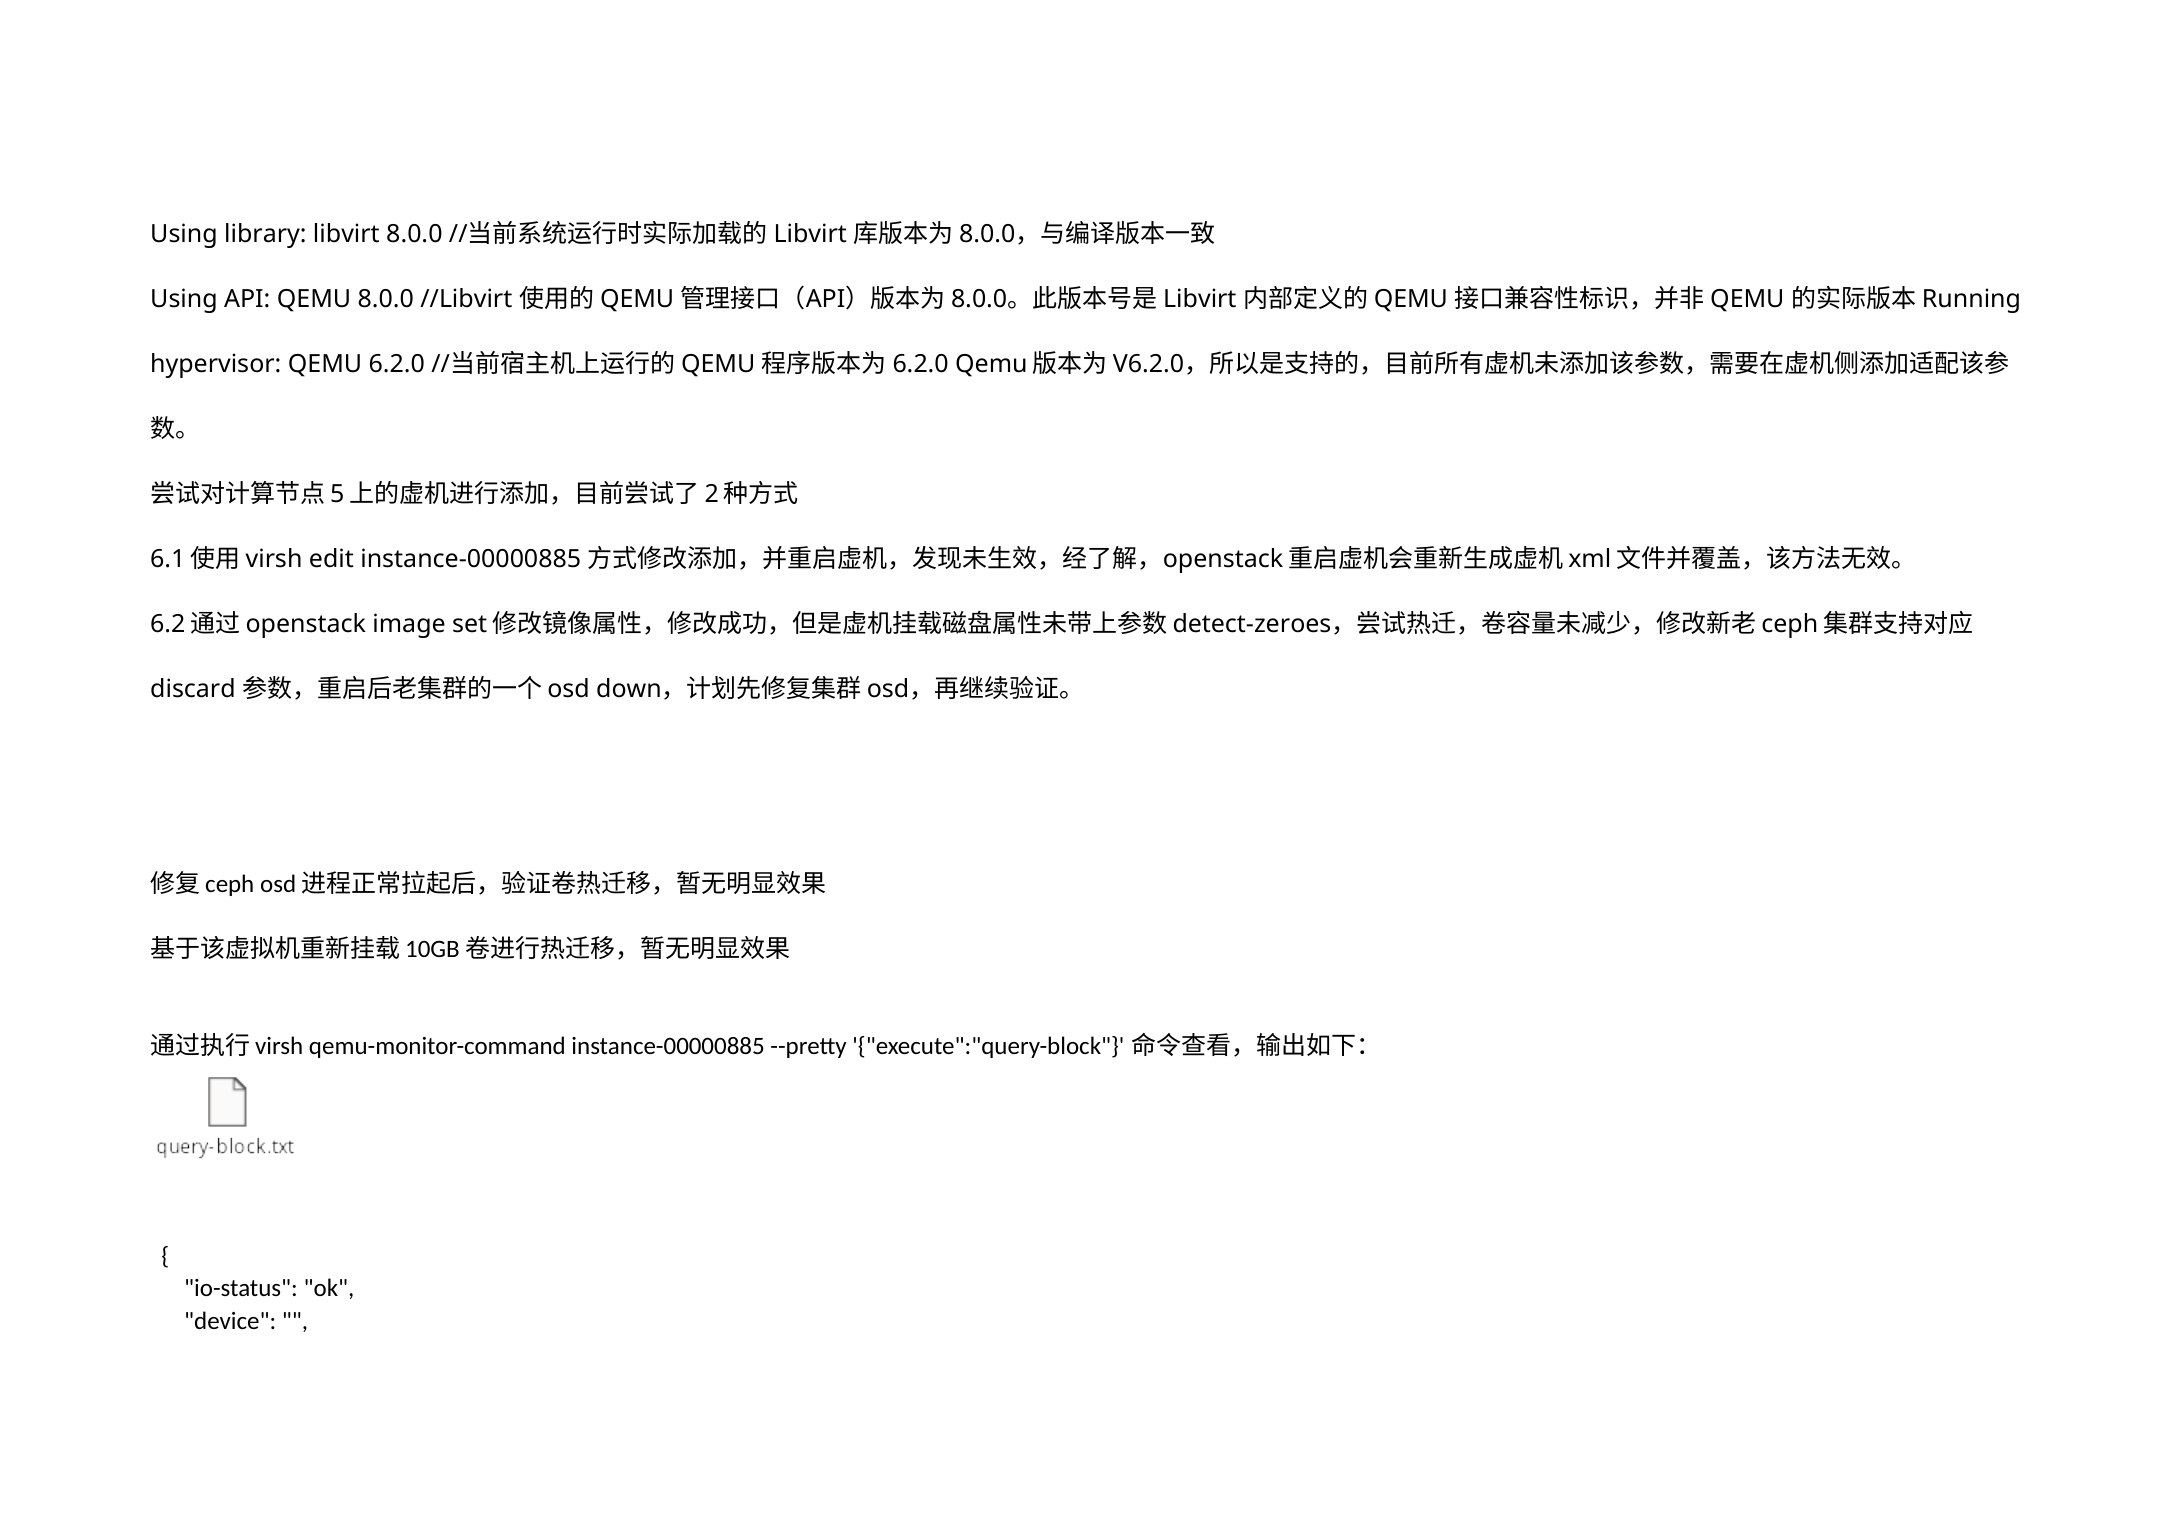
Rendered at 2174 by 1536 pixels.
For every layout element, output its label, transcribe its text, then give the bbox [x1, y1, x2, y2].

list 通过执行virsh qemu-monitor-command instance-00000885 --pretty '{"execute":"query-block"}' 命令查看，输出如下： [150, 1011, 2023, 1076]
list "device": "", [150, 1304, 2023, 1336]
text Using library: libvirt 8.0.0 //当前系统运行时实际加载的 Libvirt 库版本为 8.0.0，与编译版本一致 [150, 199, 2023, 264]
text Using API: QEMU 8.0.0 //Libvirt 使用的 QEMU 管理接口（API）版本为 8.0.0。此版本号是 Libvirt 内部定义的 QEMU 接口兼容性标识，并非 QEMU 的实际版本 Running hypervisor: QEMU 6.2.0 //当前宿主机上运行的 QEMU 程序版本为 6.2.0 Qemu版本为V6.2.0，所以是支持的，目前所有虚机未添加该参数，需要在虚机侧添加适配该参数。 [150, 264, 2023, 459]
list { [150, 1239, 2023, 1271]
text 6.1使用virsh edit instance-00000885 方式修改添加，并重启虚机，发现未生效，经了解，openstack重启虚机会重新生成虚机xml文件并覆盖，该方法无效。 [150, 524, 2023, 589]
list "io-status": "ok", [150, 1271, 2023, 1304]
list 修复ceph osd进程正常拉起后，验证卷热迁移，暂无明显效果 [150, 849, 2023, 914]
text 6.2通过openstack image set修改镜像属性，修改成功，但是虚机挂载磁盘属性未带上参数detect-zeroes，尝试热迁，卷容量未减少，修改新老ceph集群支持对应discard 参数，重启后老集群的一个osd down，计划先修复集群osd，再继续验证。 [150, 589, 2023, 719]
text 尝试对计算节点5上的虚机进行添加，目前尝试了2种方式 [150, 459, 2023, 524]
list 基于该虚拟机重新挂载10GB卷进行热迁移，暂无明显效果 [150, 914, 2023, 979]
